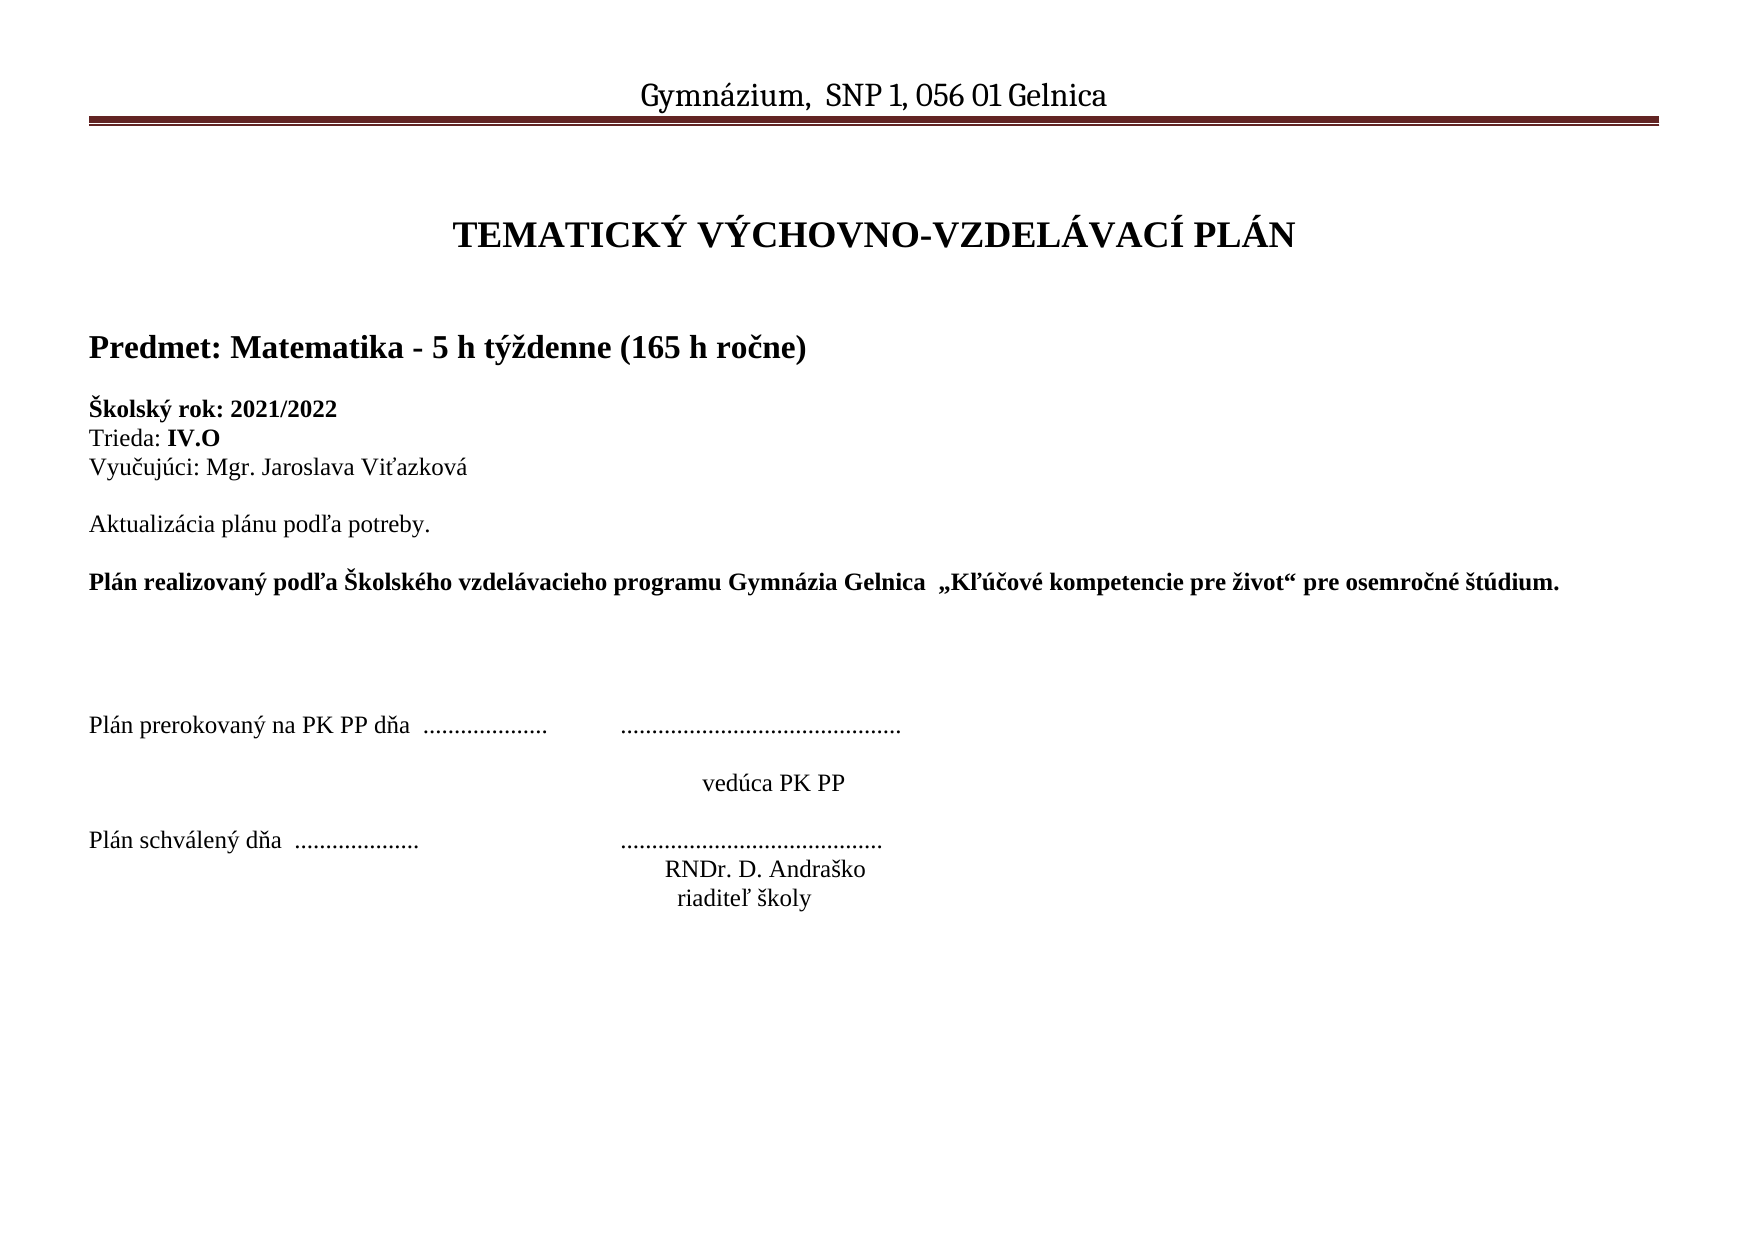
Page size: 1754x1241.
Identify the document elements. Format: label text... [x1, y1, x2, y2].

text riaditeľ školy [89, 883, 1659, 912]
text Trieda: IV.O [89, 423, 1659, 452]
text Plán schválený dňa .................... .......................................... [89, 825, 1659, 854]
text vedúca PK PP [89, 768, 1659, 797]
text Školský rok: 2021/2022 [89, 394, 1659, 423]
text Aktualizácia plánu podľa potreby. [89, 509, 1659, 538]
text Plán prerokovaný na PK PP dňa .................... ............................................. [89, 710, 1659, 739]
text TEMATICKÝ VÝCHOVNO-VZDELÁVACÍ PLÁN [89, 212, 1659, 255]
text RNDr. D. Andraško [89, 854, 1659, 883]
text Vyučujúci: Mgr. Jaroslava Viťazková [89, 452, 1659, 480]
text Plán realizovaný podľa Školského vzdelávacieho programu Gymnázia Gelnica „Kľúčové kompetencie pre život“ pre osemročné štúdium. [89, 567, 1659, 595]
text Predmet: Matematika - 5 h týždenne (165 h ročne) [89, 327, 1659, 365]
text Gymnázium, SNP 1, 056 01 Gelnica [89, 76, 1659, 116]
